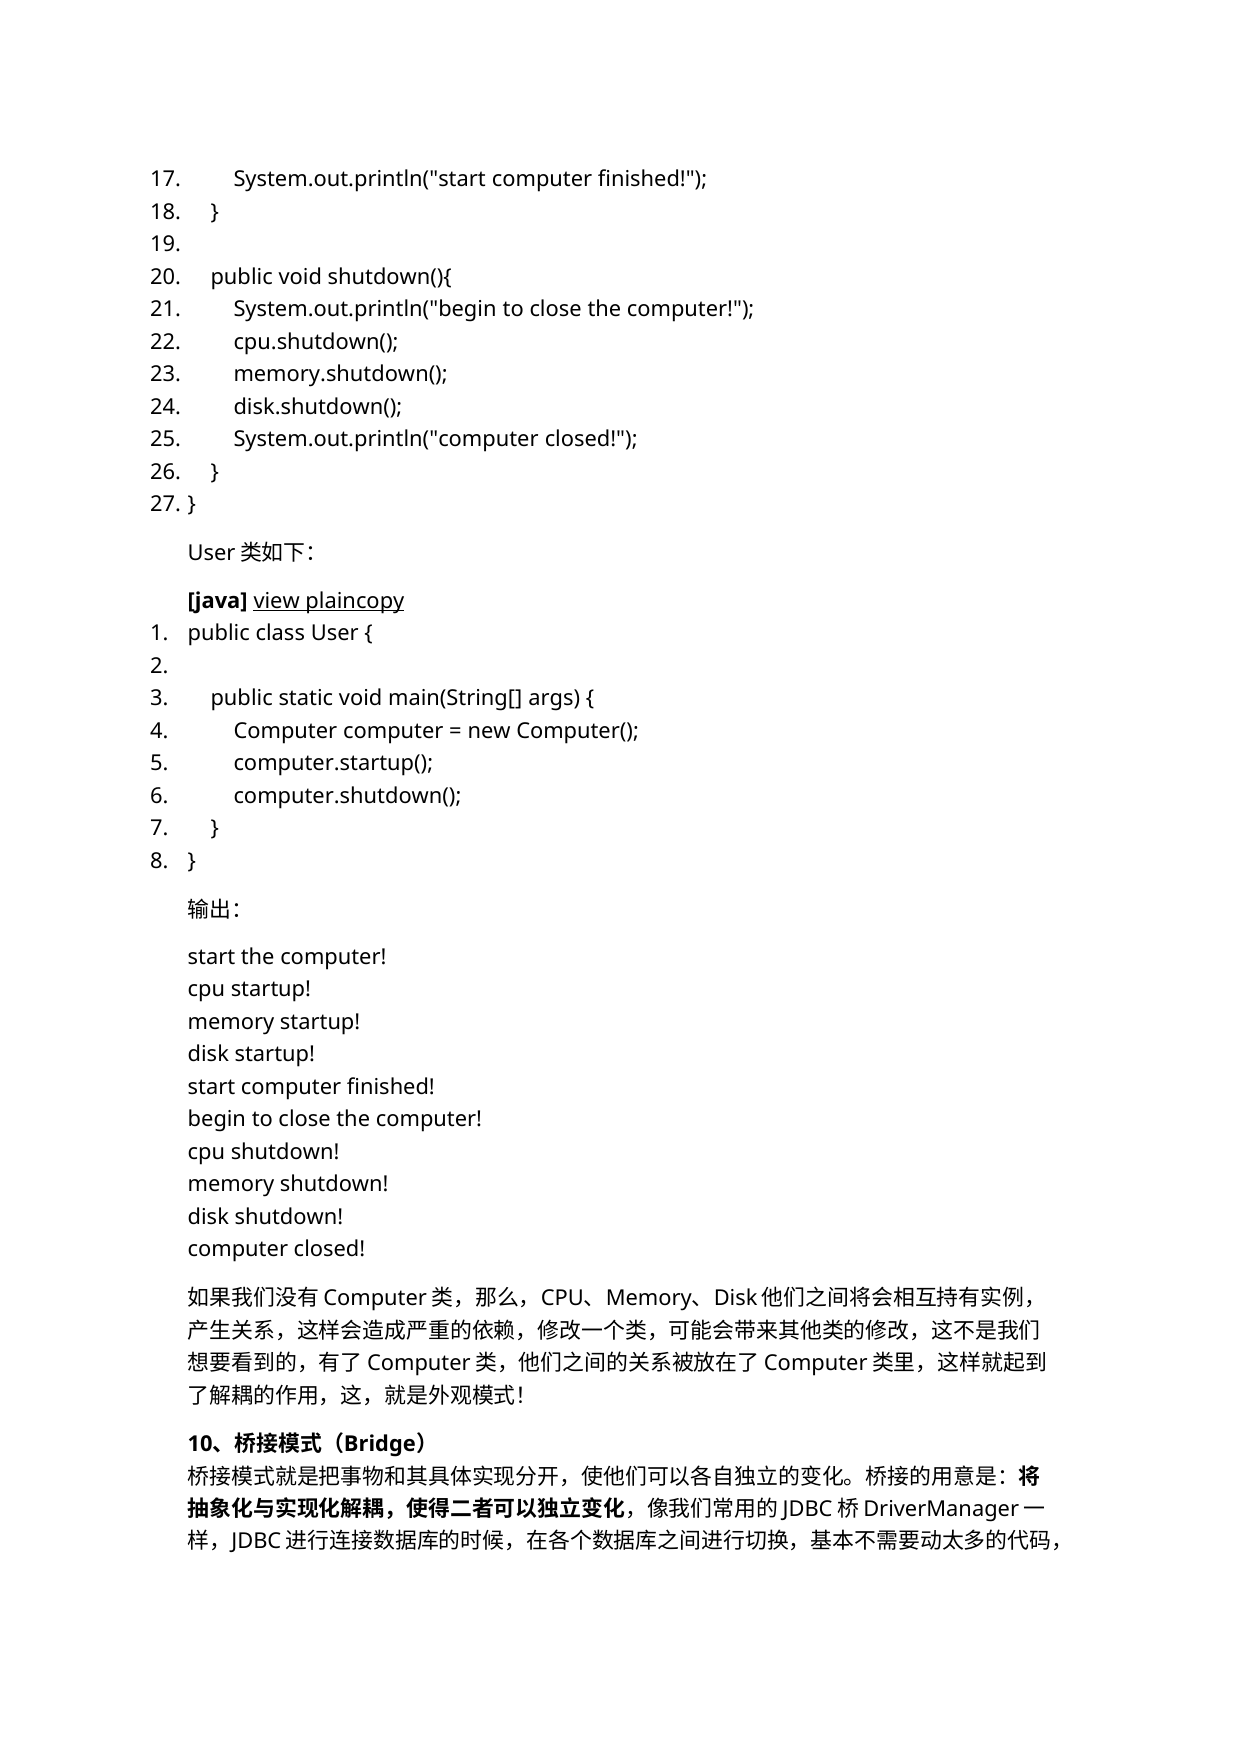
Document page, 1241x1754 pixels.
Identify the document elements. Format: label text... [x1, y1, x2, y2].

list System.out.println("computer closed!"); [150, 422, 1053, 454]
list memory.shutdown(); [150, 357, 1053, 389]
text start the computer! cpu startup! memory startup! disk startup! start computer finished! begin to close the computer! cpu shutdown! memory shutdown! disk shutdown! computer closed! [187, 939, 1053, 1264]
list } [150, 811, 1053, 843]
list Computer computer = new Computer(); [150, 713, 1053, 746]
list disk.shutdown(); [150, 389, 1053, 422]
list public void shutdown(){ [150, 259, 1053, 292]
text 输出： [187, 891, 1053, 924]
list cpu.shutdown(); [150, 324, 1053, 357]
list } [150, 454, 1053, 487]
list public class User { [150, 616, 1053, 648]
text 如果我们没有Computer类，那么，CPU、Memory、Disk他们之间将会相互持有实例，产生关系，这样会造成严重的依赖，修改一个类，可能会带来其他类的修改，这不是我们想要看到的，有了Computer类，他们之间的关系被放在了Computer类里，这样就起到了解耦的作用，这，就是外观模式！ [187, 1280, 1053, 1410]
text User类如下： [187, 535, 1053, 568]
list computer.startup(); [150, 746, 1053, 778]
list public static void main(String[] args) { [150, 681, 1053, 713]
list } [150, 194, 1053, 227]
list } [150, 843, 1053, 876]
text 10、桥接模式（Bridge） [187, 1426, 1053, 1458]
list computer.shutdown(); [150, 778, 1053, 811]
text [187, 1458, 1053, 1556]
text [java] view plaincopy [187, 583, 1053, 616]
list } [150, 487, 1053, 519]
list System.out.println("start computer finished!"); [150, 162, 1053, 194]
list System.out.println("begin to close the computer!"); [150, 292, 1053, 324]
